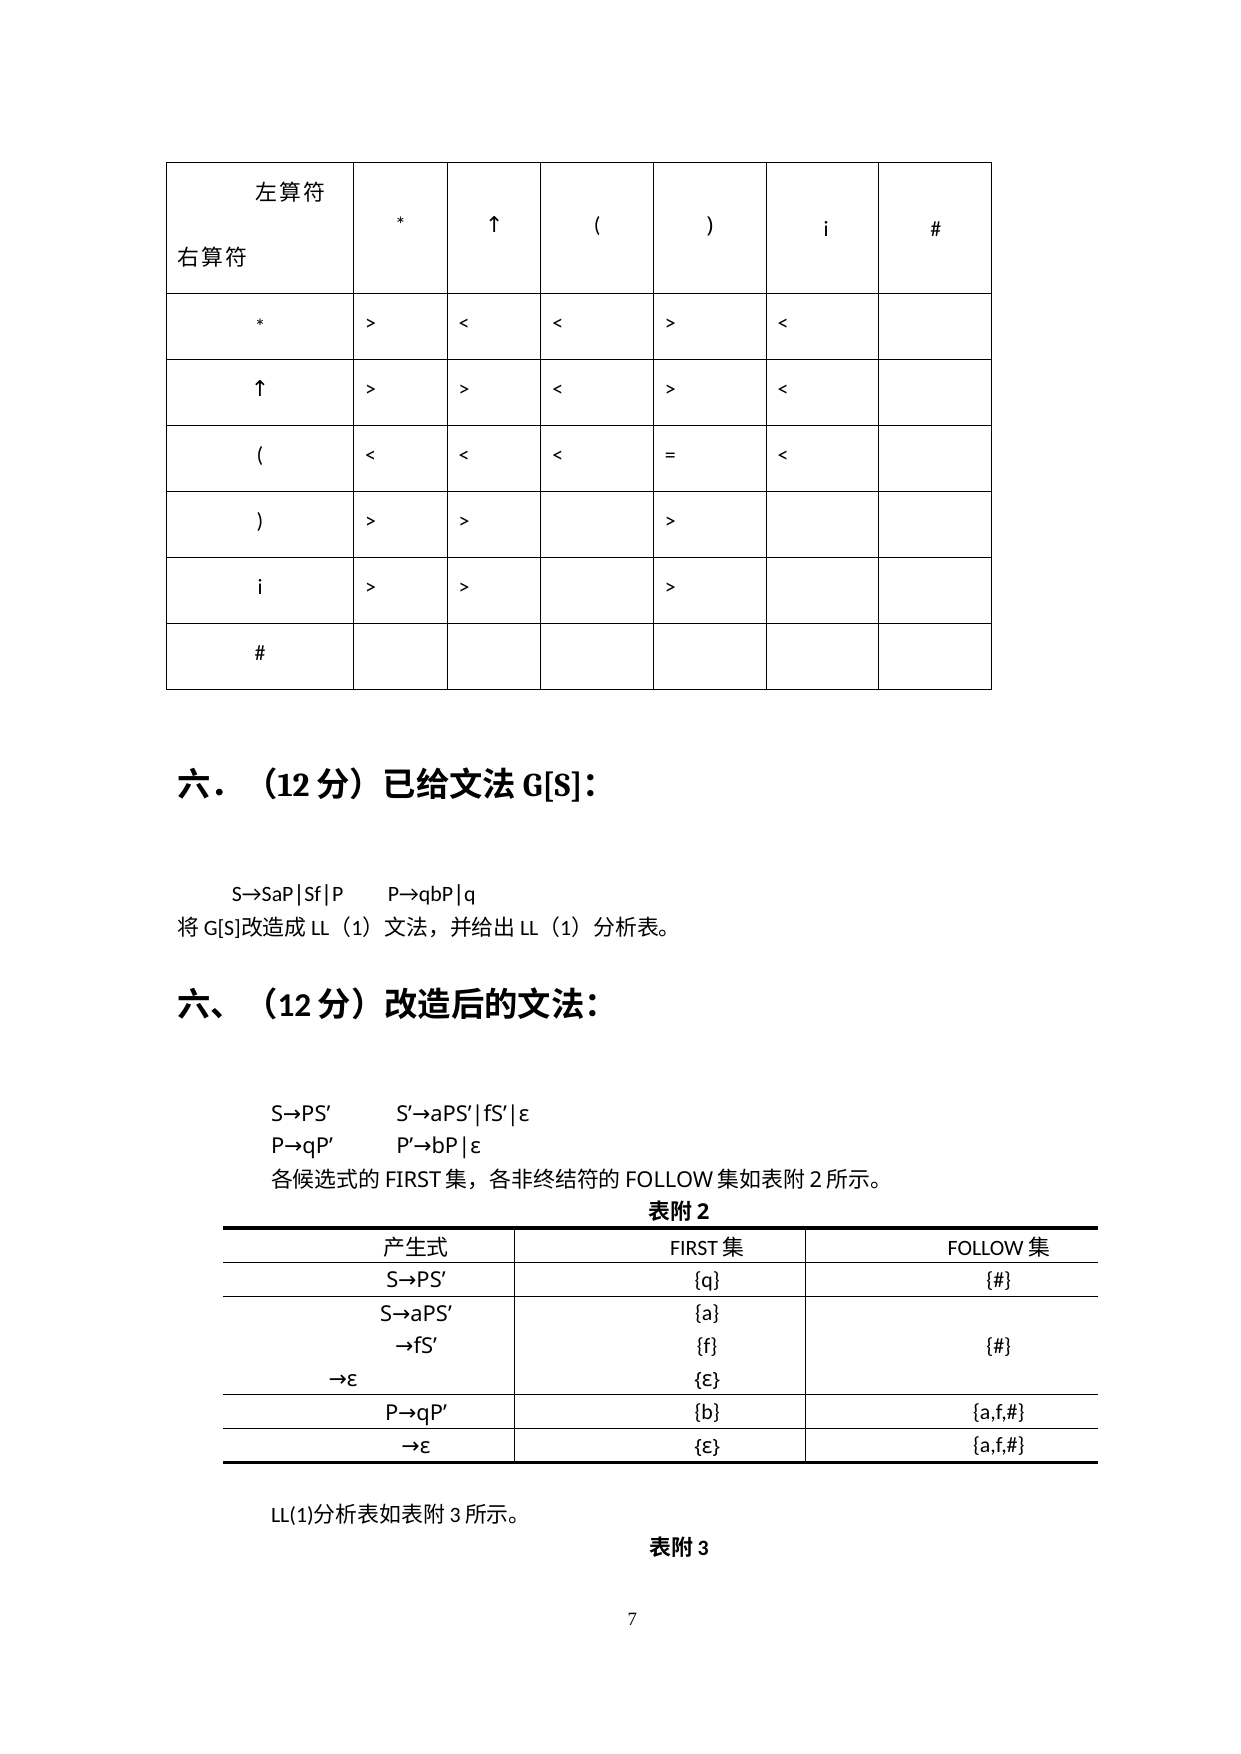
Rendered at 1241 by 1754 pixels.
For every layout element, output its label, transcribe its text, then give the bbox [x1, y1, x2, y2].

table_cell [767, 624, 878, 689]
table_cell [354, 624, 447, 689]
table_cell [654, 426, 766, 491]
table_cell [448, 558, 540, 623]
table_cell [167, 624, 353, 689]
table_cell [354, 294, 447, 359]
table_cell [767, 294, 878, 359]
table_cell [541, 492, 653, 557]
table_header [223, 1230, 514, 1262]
text S→PS’ S’→aPS’|fS’|ε [271, 1096, 1087, 1129]
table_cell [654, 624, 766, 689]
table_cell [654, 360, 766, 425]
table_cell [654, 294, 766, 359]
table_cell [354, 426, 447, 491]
text LL(1)分析表如表附3所示。 [271, 1497, 1087, 1529]
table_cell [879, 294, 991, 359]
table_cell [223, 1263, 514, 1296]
text 将G[S]改造成LL（1）文法，并给出LL（1）分析表。 [177, 909, 1087, 942]
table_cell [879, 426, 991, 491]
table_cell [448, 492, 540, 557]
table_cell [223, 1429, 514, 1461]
subtitle 六、（12分）改造后的文法： [177, 969, 1087, 1034]
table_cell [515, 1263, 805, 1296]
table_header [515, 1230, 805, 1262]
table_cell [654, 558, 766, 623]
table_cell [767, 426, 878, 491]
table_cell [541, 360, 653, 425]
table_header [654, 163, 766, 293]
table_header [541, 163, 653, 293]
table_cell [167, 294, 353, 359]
text 表附2 [271, 1194, 1087, 1226]
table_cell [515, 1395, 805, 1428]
text 各候选式的FIRST集，各非终结符的FOLLOW集如表附2所示。 [271, 1161, 1087, 1194]
text P→qP’ P’→bP|ε [271, 1129, 1087, 1161]
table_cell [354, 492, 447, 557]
text 表附3 [271, 1529, 1087, 1562]
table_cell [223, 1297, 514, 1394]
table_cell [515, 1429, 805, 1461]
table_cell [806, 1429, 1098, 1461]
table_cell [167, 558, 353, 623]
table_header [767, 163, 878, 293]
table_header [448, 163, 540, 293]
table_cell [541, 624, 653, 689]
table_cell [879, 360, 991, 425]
text S→SaP∣Sf∣P P→qbP∣q [177, 877, 1087, 909]
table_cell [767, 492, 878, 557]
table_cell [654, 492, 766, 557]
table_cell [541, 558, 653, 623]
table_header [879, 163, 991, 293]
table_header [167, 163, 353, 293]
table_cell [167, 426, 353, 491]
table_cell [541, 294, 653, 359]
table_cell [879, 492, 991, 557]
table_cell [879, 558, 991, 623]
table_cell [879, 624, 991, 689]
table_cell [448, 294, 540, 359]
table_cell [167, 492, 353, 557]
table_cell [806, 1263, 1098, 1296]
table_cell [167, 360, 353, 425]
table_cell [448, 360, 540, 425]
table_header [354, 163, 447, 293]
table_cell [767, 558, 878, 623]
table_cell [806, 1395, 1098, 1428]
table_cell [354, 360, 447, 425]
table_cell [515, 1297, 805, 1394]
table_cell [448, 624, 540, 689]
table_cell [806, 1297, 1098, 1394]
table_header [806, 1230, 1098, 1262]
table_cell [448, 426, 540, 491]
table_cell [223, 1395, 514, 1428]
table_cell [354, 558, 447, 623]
subtitle 六．（12分）已给文法G[S]： [177, 750, 1087, 815]
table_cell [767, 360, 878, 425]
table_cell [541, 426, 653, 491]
